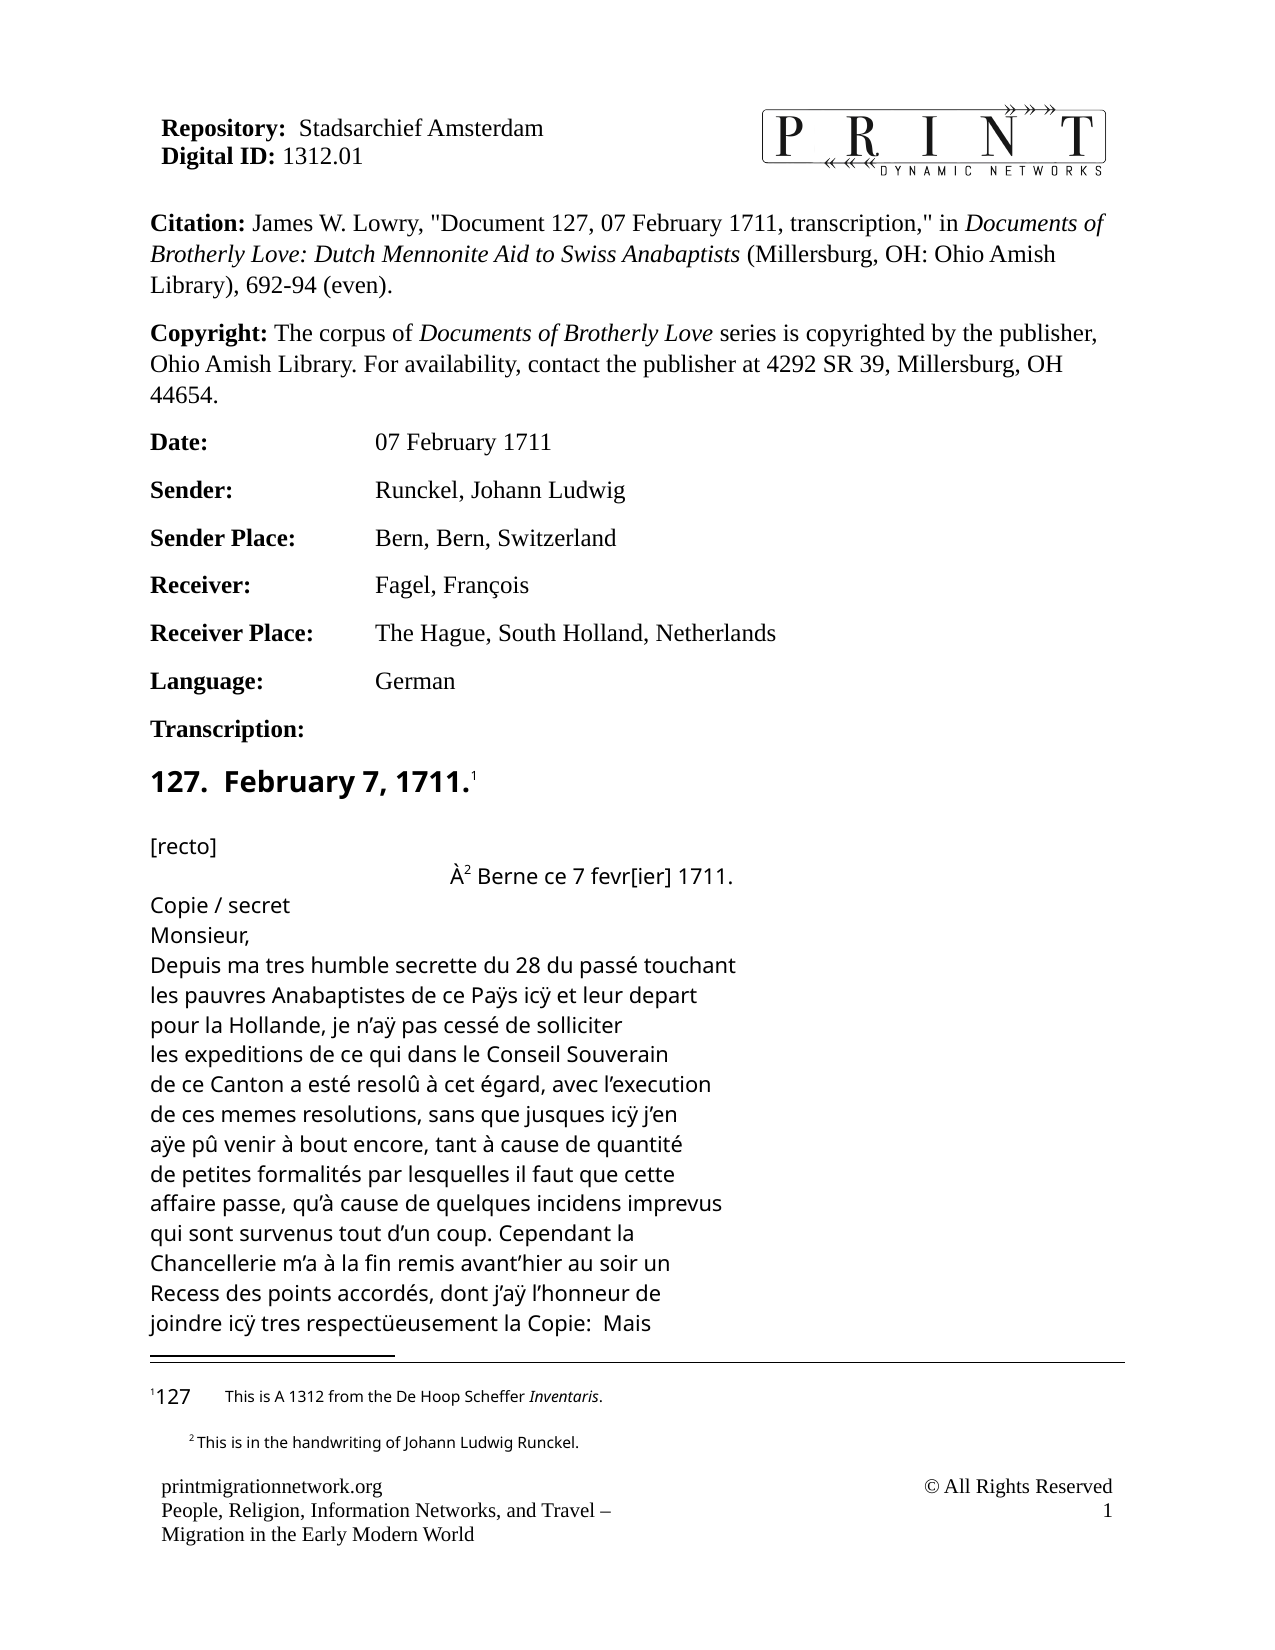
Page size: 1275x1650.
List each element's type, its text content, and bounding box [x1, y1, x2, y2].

text Transcription: [150, 714, 1125, 742]
text Recess des points accordés, dont j’aÿ l’honneur de [150, 1278, 1125, 1307]
text À Berne ce 7 fevr[ier] 1711. [150, 861, 1125, 890]
text Copyright: The corpus of Documents of Brotherly Love series is copyrighted by the publisher, Ohio Amish Library. For availability, contact the publisher at 4292 SR 39, Millersburg, OH 44654. [150, 318, 1125, 408]
text de ce Canton a esté resolû à cet égard, avec l’execution [150, 1069, 1125, 1099]
text Sender Place: Bern, Bern, Switzerland [150, 523, 1125, 552]
text 127. February 7, 1711. [150, 761, 1125, 801]
text Sender: Runckel, Johann Ludwig [150, 475, 1125, 504]
text pour la Hollande, je n’aÿ pas cessé de solliciter [150, 1009, 1125, 1039]
text Language: German [150, 666, 1125, 695]
text Receiver: Fagel, François [150, 571, 1125, 599]
text Monsieur, [150, 920, 1125, 950]
text Depuis ma tres humble secrette du 28 du passé touchant [150, 950, 1125, 980]
text joindre icÿ tres respectüeusement la Copie: Mais [150, 1307, 1125, 1337]
picture [755, 103, 1113, 179]
text les expeditions de ce qui dans le Conseil Souverain [150, 1039, 1125, 1069]
text Chancellerie m’a à la fin remis avant’hier au soir un [150, 1248, 1125, 1278]
text aÿe pû venir à bout encore, tant à cause de quantité [150, 1129, 1125, 1158]
text qui sont survenus tout d’un coup. Cependant la [150, 1218, 1125, 1248]
text de ces memes resolutions, sans que jusques icÿ j’en [150, 1099, 1125, 1129]
text Date: 07 February 1711 [150, 427, 1125, 456]
text affaire passe, qu’à cause de quelques incidens imprevus [150, 1188, 1125, 1218]
text les pauvres Anabaptistes de ce Paÿs icÿ et leur depart [150, 980, 1125, 1009]
text Citation: James W. Lowry, "Document 127, 07 February 1711, transcription," in Documents of Brotherly Love: Dutch Mennonite Aid to Swiss Anabaptists (Millersburg, OH: Ohio Amish Library), 692-94 (even). [150, 208, 1125, 299]
text Copie / secret [150, 890, 1125, 920]
text Receiver Place: The Hague, South Holland, Netherlands [150, 618, 1125, 647]
text [recto] [150, 831, 1125, 861]
text de petites formalités par lesquelles il faut que cette [150, 1158, 1125, 1188]
